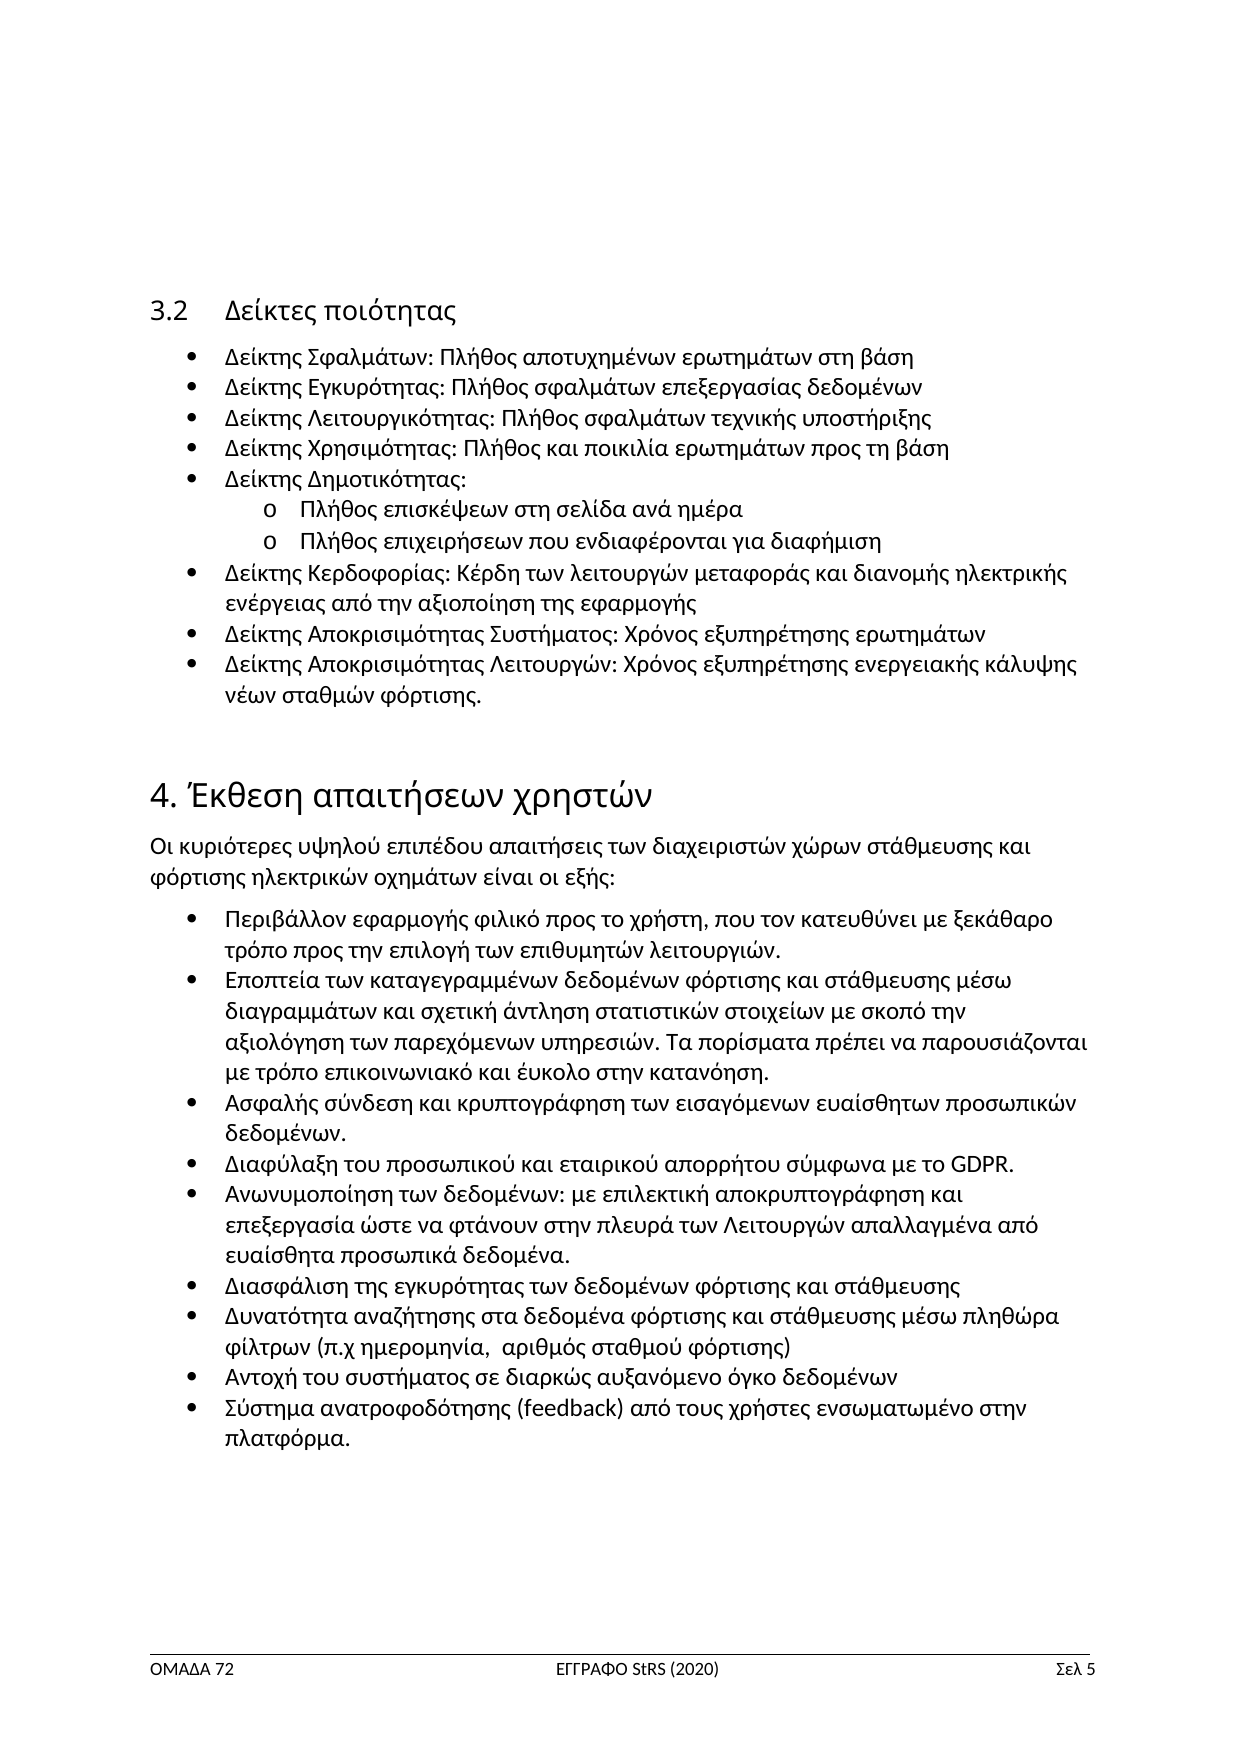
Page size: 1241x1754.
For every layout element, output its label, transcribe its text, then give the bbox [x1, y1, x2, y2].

list Δυνατότητα αναζήτησης στα δεδομένα φόρτισης και στάθμευσης μέσω πληθώρα φίλτρων (π.χ ημερομηνία, αριθμός σταθμού φόρτισης) [187, 1300, 1090, 1361]
list Περιβάλλον εφαρμογής φιλικό προς το χρήστη, που τον κατευθύνει με ξεκάθαρο τρόπο προς την επιλογή των επιθυμητών λειτουργιών. [187, 904, 1090, 965]
list Αντοχή του συστήματος σε διαρκώς αυξανόμενο όγκο δεδομένων [187, 1361, 1090, 1392]
list Δείκτης Κερδοφορίας: Κέρδη των λειτουργών μεταφοράς και διανομής ηλεκτρικής ενέργειας από την αξιοποίηση της εφαρμογής [187, 557, 1090, 618]
list Δείκτης Αποκρισιμότητας Συστήματος: Χρόνος εξυπηρέτησης ερωτημάτων [187, 618, 1090, 649]
list Δείκτης Αποκρισιμότητας Λειτουργών: Χρόνος εξυπηρέτησης ενεργειακής κάλυψης νέων σταθμών φόρτισης. [187, 649, 1090, 710]
list Διασφάλιση της εγκυρότητας των δεδομένων φόρτισης και στάθμευσης [187, 1270, 1090, 1300]
list Εποπτεία των καταγεγραμμένων δεδομένων φόρτισης και στάθμευσης μέσω διαγραμμάτων και σχετική άντληση στατιστικών στοιχείων με σκοπό την αξιολόγηση των παρεχόμενων υπηρεσιών. Τα πορίσματα πρέπει να παρουσιάζονται με τρόπο επικοινωνιακό και έυκολο στην κατανόηση. [187, 965, 1090, 1087]
subtitle 3.2 Δείκτες ποιότητας [150, 292, 1090, 328]
list Ασφαλής σύνδεση και κρυπτογράφηση των εισαγόμενων ευαίσθητων προσωπικών δεδομένων. [187, 1087, 1090, 1148]
text Οι κυριότερες υψηλού επιπέδου απαιτήσεις των διαχειριστών χώρων στάθμευσης και φόρτισης ηλεκτρικών οχημάτων είναι οι εξής: [150, 830, 1090, 891]
list Δείκτης Εγκυρότητας: Πλήθος σφαλμάτων επεξεργασίας δεδομένων [187, 371, 1090, 402]
list Πλήθος επισκέψεων στη σελίδα ανά ημέρα [262, 493, 1090, 525]
list Διαφύλαξη του προσωπικού και εταιρικού απορρήτου σύμφωνα με το GDPR. [187, 1148, 1090, 1178]
list Ανωνυμοποίηση των δεδομένων: με επιλεκτική αποκρυπτογράφηση και επεξεργασία ώστε να φτάνουν στην πλευρά των Λειτουργών απαλλαγμένα από ευαίσθητα προσωπικά δεδομένα. [187, 1178, 1090, 1270]
list Πλήθος επιχειρήσεων που ενδιαφέρονται για διαφήμιση [262, 525, 1090, 557]
list Δείκτης Χρησιμότητας: Πλήθος και ποικιλία ερωτημάτων προς τη βάση [187, 432, 1090, 463]
list Δείκτης Σφαλμάτων: Πλήθος αποτυχημένων ερωτημάτων στη βάση [187, 341, 1090, 371]
list Δείκτης Δημοτικότητας: [187, 463, 1090, 493]
list Σύστημα ανατροφοδότησης (feedback) από τους χρήστες ενσωματωμένο στην πλατφόρμα. [187, 1392, 1090, 1453]
subtitle Έκθεση απαιτήσεων χρηστών [150, 772, 1090, 818]
list Δείκτης Λειτουργικότητας: Πλήθος σφαλμάτων τεχνικής υποστήριξης [187, 402, 1090, 432]
